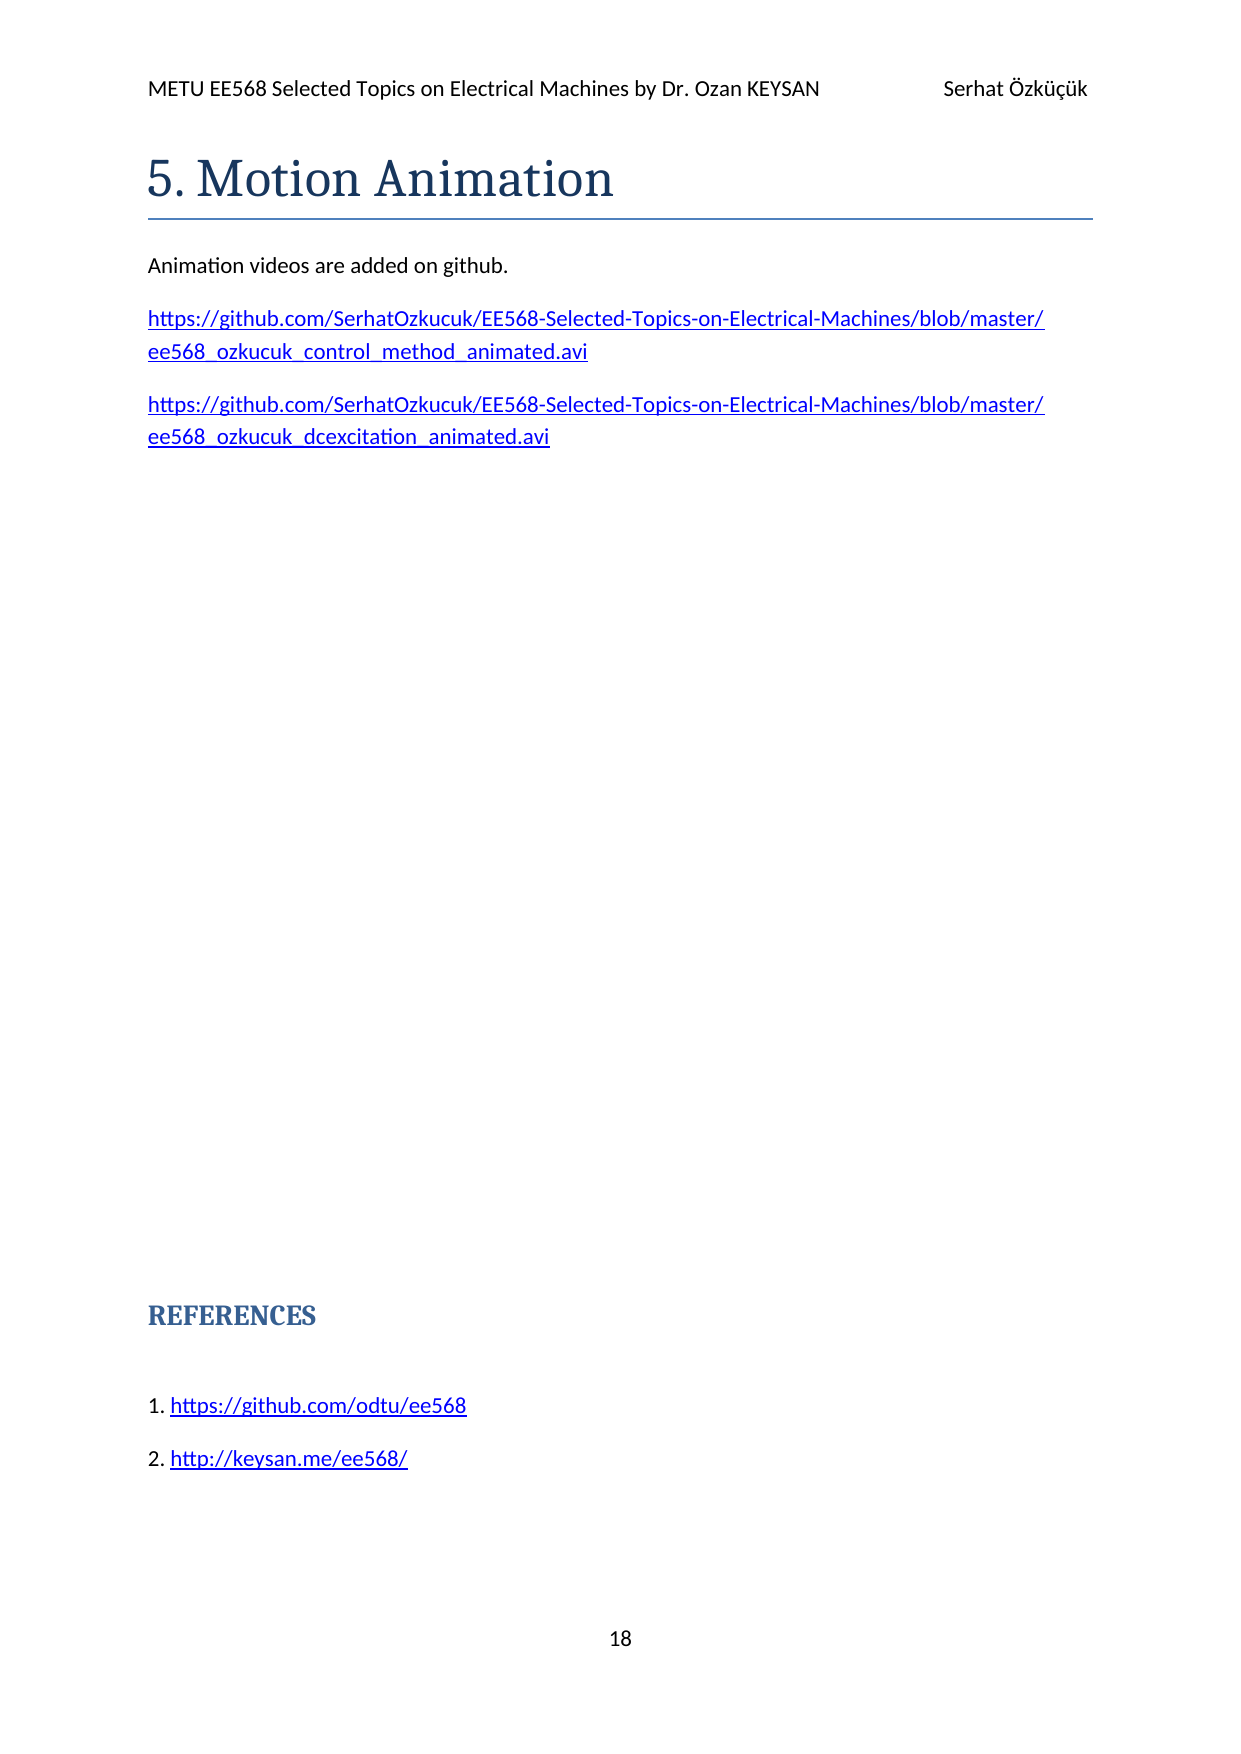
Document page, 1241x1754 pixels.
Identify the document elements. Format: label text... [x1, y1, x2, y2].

text https://github.com/SerhatOzkucuk/EE568-Selected-Topics-on-Electrical-Machines/blob/master/ee568_ozkucuk_dcexcitation_animated.avi [148, 390, 1093, 450]
text 1. https://github.com/odtu/ee568 [148, 1391, 1093, 1419]
subtitle REFERENCES [148, 1299, 1093, 1333]
text 2. http://keysan.me/ee568/ [148, 1444, 1093, 1472]
title 5. Motion Animation [148, 148, 1093, 218]
text Animation videos are added on github. [148, 252, 1093, 279]
text https://github.com/SerhatOzkucuk/EE568-Selected-Topics-on-Electrical-Machines/blob/master/ee568_ozkucuk_control_method_animated.avi [148, 304, 1093, 365]
